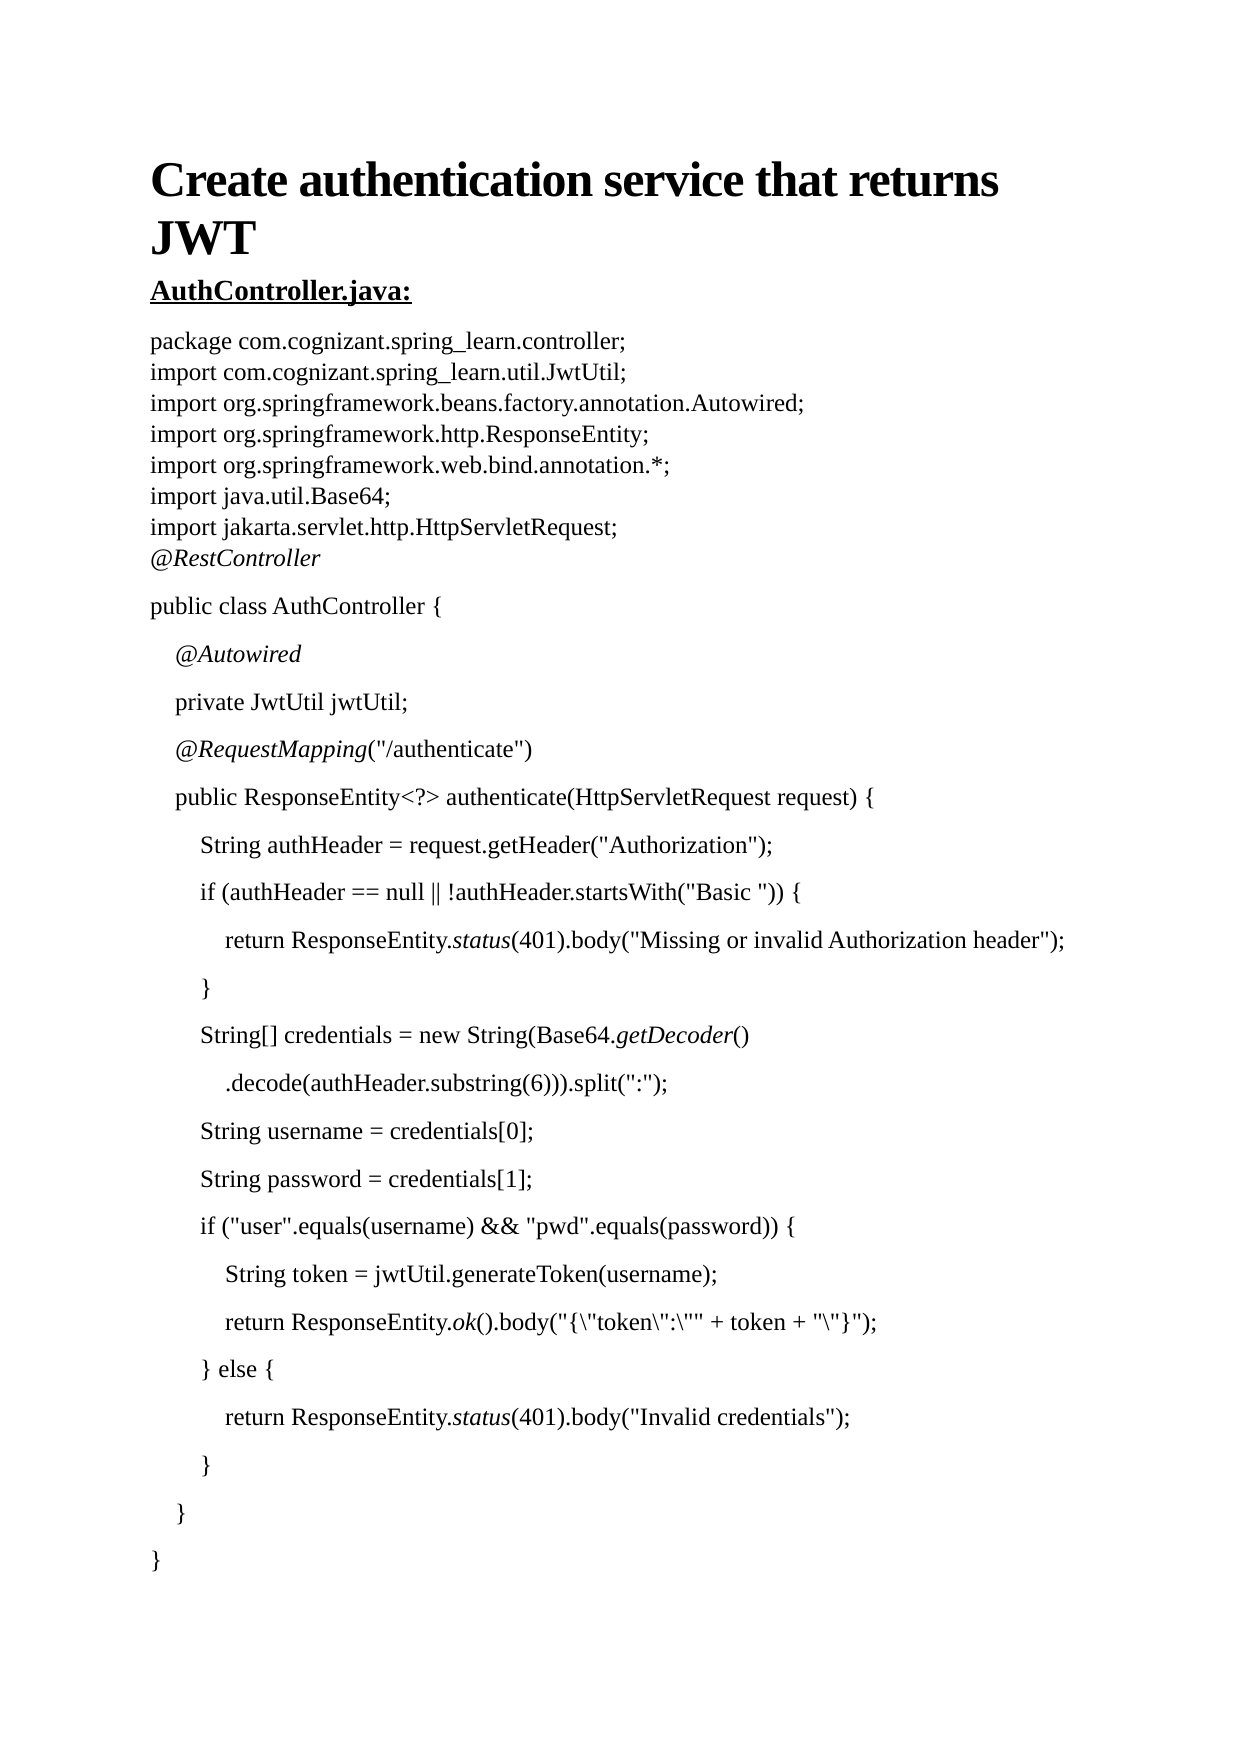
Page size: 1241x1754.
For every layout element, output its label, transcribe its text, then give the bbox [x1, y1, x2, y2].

text public class AuthController { [150, 591, 1090, 620]
text public ResponseEntity<?> authenticate(HttpServletRequest request) { [150, 782, 1090, 811]
text import jakarta.servlet.http.HttpServletRequest; [150, 512, 1090, 541]
text String password = credentials[1]; [150, 1164, 1090, 1192]
text if (authHeader == null || !authHeader.startsWith("Basic ")) { [150, 877, 1090, 906]
text import org.springframework.beans.factory.annotation.Autowired; [150, 388, 1090, 417]
text @Autowired [150, 639, 1090, 668]
text return ResponseEntity.ok().body("{\"token\":\"" + token + "\"}"); [150, 1307, 1090, 1336]
text AuthController.java: [150, 273, 1090, 307]
text import java.util.Base64; [150, 481, 1090, 510]
text String[] credentials = new String(Base64.getDecoder() [150, 1021, 1090, 1049]
text } else { [150, 1354, 1090, 1383]
text } [150, 973, 1090, 1002]
text import com.cognizant.spring_learn.util.JwtUtil; [150, 357, 1090, 386]
text return ResponseEntity.status(401).body("Missing or invalid Authorization header"); [150, 925, 1090, 954]
text } [150, 1450, 1090, 1479]
title Create authentication service that returns JWT [150, 150, 1090, 265]
text private JwtUtil jwtUtil; [150, 687, 1090, 715]
text String username = credentials[0]; [150, 1116, 1090, 1145]
text package com.cognizant.spring_learn.controller; [150, 326, 1090, 355]
text import org.springframework.http.ResponseEntity; [150, 419, 1090, 448]
text .decode(authHeader.substring(6))).split(":"); [150, 1068, 1090, 1097]
text if ("user".equals(username) && "pwd".equals(password)) { [150, 1211, 1090, 1240]
text return ResponseEntity.status(401).body("Invalid credentials"); [150, 1402, 1090, 1431]
text @RequestMapping("/authenticate") [150, 734, 1090, 763]
text @RestController [150, 543, 1090, 572]
text String token = jwtUtil.generateToken(username); [150, 1259, 1090, 1288]
text } [150, 1498, 1090, 1526]
text } [150, 1545, 1090, 1574]
text import org.springframework.web.bind.annotation.*; [150, 450, 1090, 479]
text String authHeader = request.getHeader("Authorization"); [150, 830, 1090, 858]
